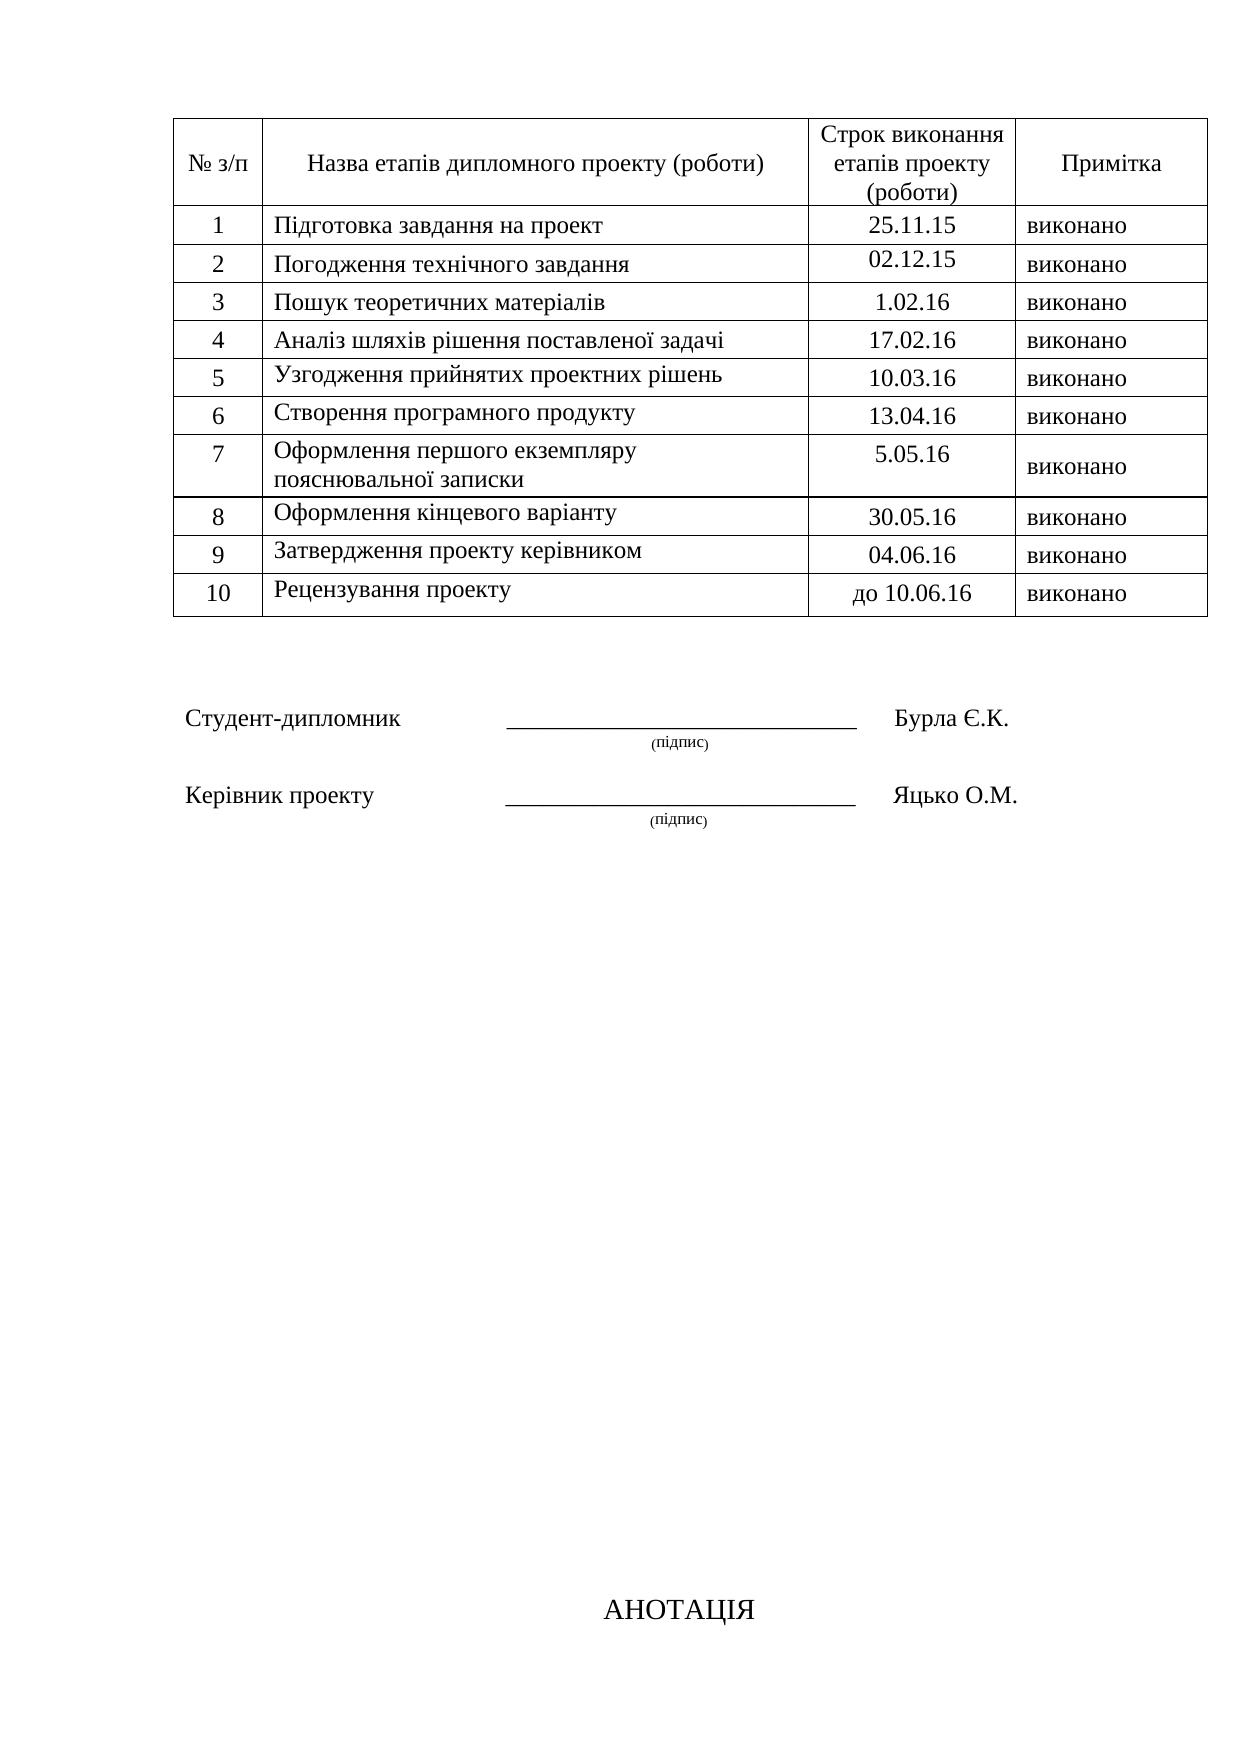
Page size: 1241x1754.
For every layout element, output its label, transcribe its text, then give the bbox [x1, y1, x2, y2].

table_cell 2 [174, 245, 262, 282]
table_cell Затвердження проекту керівником [263, 536, 808, 573]
table_cell виконано [1016, 498, 1207, 534]
table_cell № з/п [174, 119, 262, 205]
table_cell Строк виконання етапів проекту (роботи) [809, 119, 1015, 205]
table_cell 04.06.16 [809, 536, 1015, 573]
table_cell Узгодження прийнятих проектних рішень [263, 359, 808, 396]
table_cell 30.05.16 [809, 498, 1015, 534]
table_cell 7 [174, 435, 262, 496]
table_cell 10.03.16 [809, 359, 1015, 396]
table_cell виконано [1016, 536, 1207, 573]
table_cell 9 [174, 536, 262, 573]
table_cell 4 [174, 321, 262, 358]
table_cell виконано [1016, 321, 1207, 358]
table_cell (підпис) [174, 732, 1207, 766]
table_cell 8 [174, 498, 262, 534]
table_cell до 10.06.16 [809, 574, 1015, 616]
table_cell 1.02.16 [809, 283, 1015, 320]
table_cell 17.02.16 [809, 321, 1015, 358]
table_cell 13.04.16 [809, 397, 1015, 434]
table_cell Підготовка завдання на проект [263, 206, 808, 243]
table_cell 5 [174, 359, 262, 396]
table_cell виконано [1016, 283, 1207, 320]
table_cell Примітка [1016, 119, 1207, 205]
table_cell виконано [1016, 245, 1207, 282]
table_cell виконано [1016, 435, 1207, 496]
table_cell Оформлення кінцевого варіанту [263, 498, 808, 534]
table_cell Рецензування проекту [263, 574, 808, 616]
table_cell Оформлення першого екземпляру пояснювальної записки [263, 435, 808, 496]
table_cell Студент-дипломник ____________________________ Бурла Є.К. [174, 617, 1207, 732]
table_cell 6 [174, 397, 262, 434]
table_cell 3 [174, 283, 262, 320]
table_cell виконано [1016, 206, 1207, 243]
table_cell Аналіз шляхів рішення поставленої задачі [263, 321, 808, 358]
table_cell Створення програмного продукту [263, 397, 808, 434]
table_cell Керівник проекту ____________________________ Яцько О.М. [174, 766, 1207, 809]
table_cell Погодження технічного завдання [263, 245, 808, 282]
table_cell 25.11.15 [809, 206, 1015, 243]
table_cell (підпис) [174, 809, 1207, 876]
table_cell виконано [1016, 359, 1207, 396]
table_cell 10 [174, 574, 262, 616]
table_cell виконано [1016, 574, 1207, 616]
text АНОТАЦІЯ [177, 1592, 1181, 1626]
table_cell 5.05.16 [809, 435, 1015, 496]
table_cell Назва етапів дипломного проекту (роботи) [263, 119, 808, 205]
table_cell Пошук теоретичних матеріалів [263, 283, 808, 320]
table_cell 1 [174, 206, 262, 243]
table_cell виконано [1016, 397, 1207, 434]
table_cell 02.12.15 [809, 245, 1015, 282]
